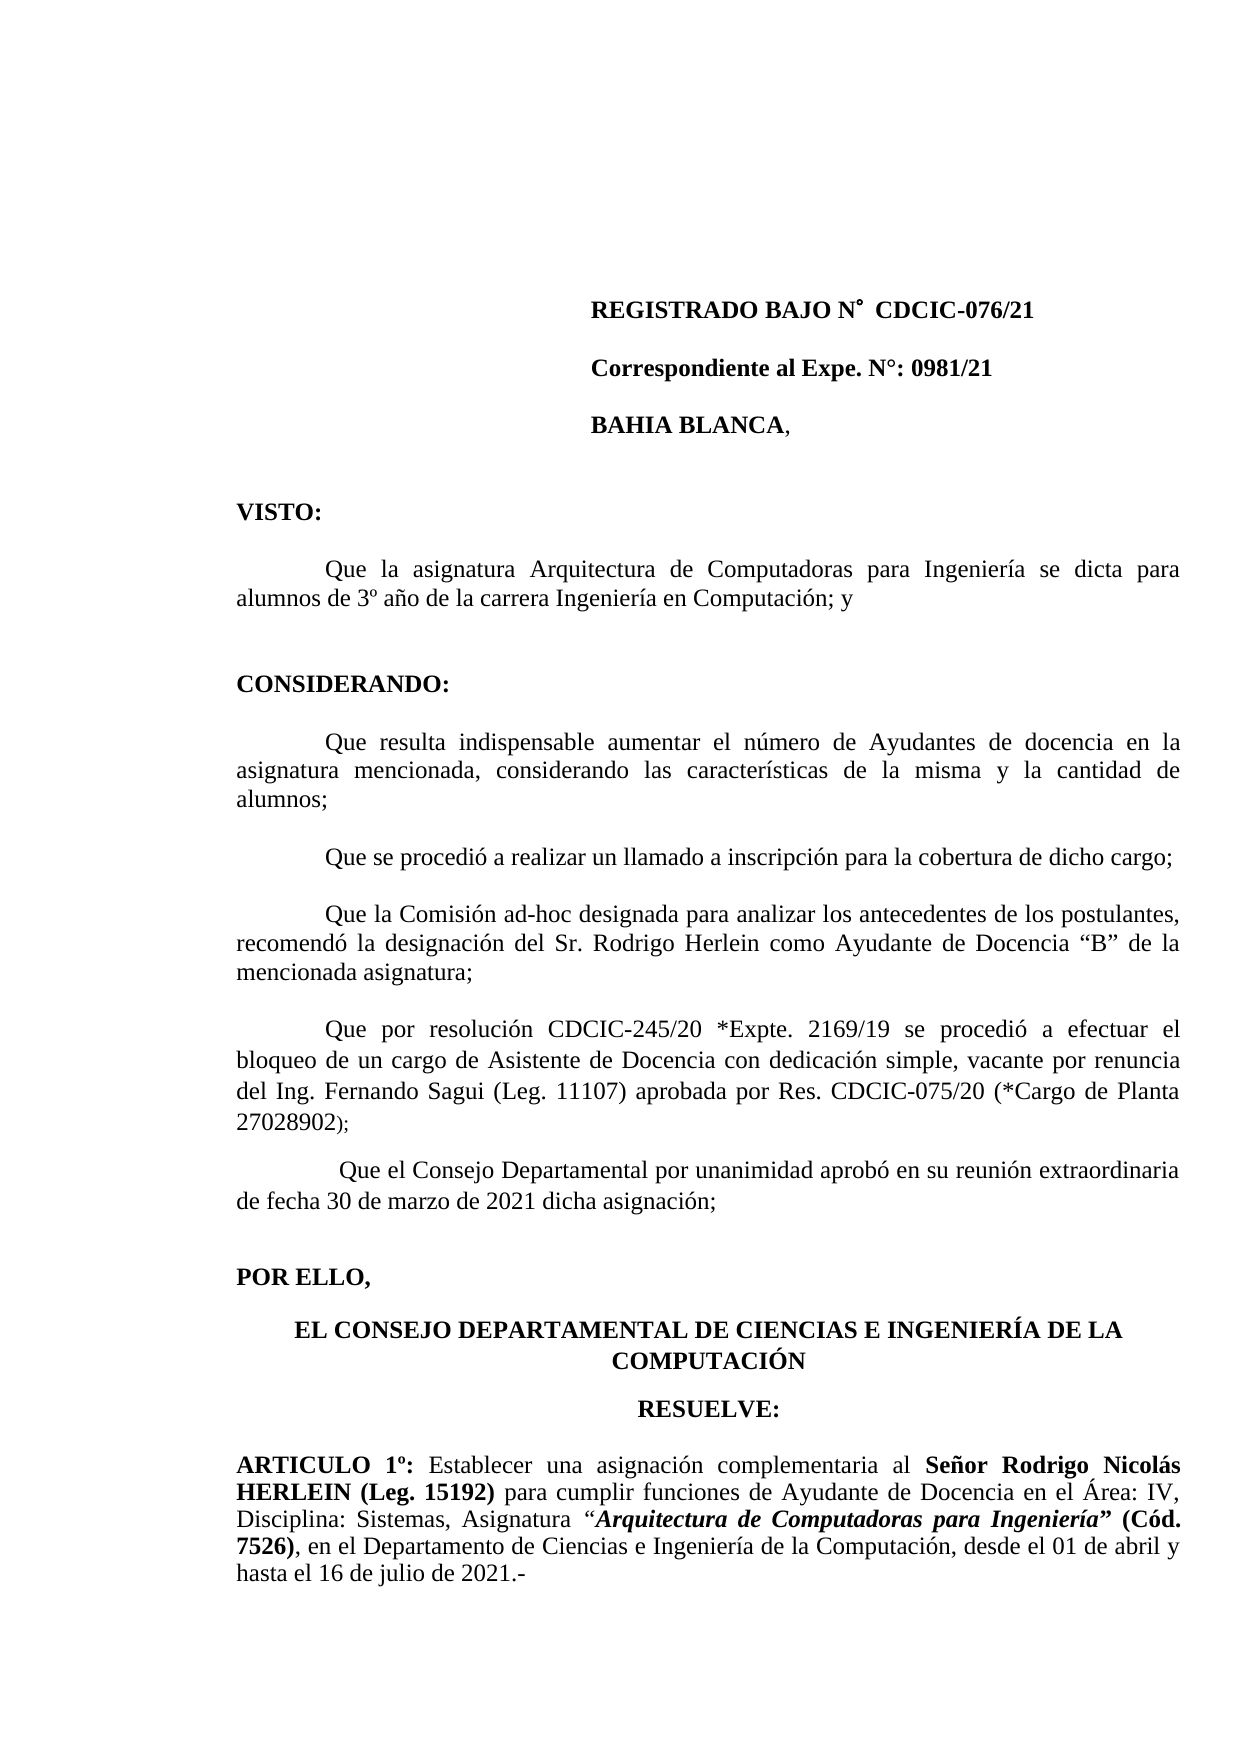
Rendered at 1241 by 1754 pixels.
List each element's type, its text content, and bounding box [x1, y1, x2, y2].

text Que el Consejo Departamental por unanimidad aprobó en su reunión extraordinaria de fecha 30 de marzo de 2021 dicha asignación; [236, 1155, 1181, 1215]
text RESUELVE: [236, 1394, 1181, 1423]
text Correspondiente al Expe. N°: 0981/21 [236, 353, 1181, 382]
subtitle REGISTRADO BAJO N CDCIC-076/21 [236, 295, 1181, 324]
text ARTICULO 1º: Establecer una asignación complementaria al Señor Rodrigo Nicolás HERLEIN (Leg. 15192) para cumplir funciones de Ayudante de Docencia en el Área: IV, Disciplina: Sistemas, Asignatura “Arquitectura de Computadoras para Ingeniería” (Cód. 7526), en el Departamento de Ciencias e Ingeniería de la Computación, desde el 01 de abril y hasta el 16 de julio de 2021.- [236, 1451, 1181, 1587]
text Que la asignatura Arquitectura de Computadoras para Ingeniería se dicta para alumnos de 3º año de la carrera Ingeniería en Computación; y [236, 554, 1181, 612]
text Que la Comisión ad-hoc designada para analizar los antecedentes de los postulantes, recomendó la designación del Sr. Rodrigo Herlein como Ayudante de Docencia “B” de la mencionada asignatura; [236, 899, 1181, 985]
text Que por resolución CDCIC-245/20 *Expte. 2169/19 se procedió a efectuar el bloqueo de un cargo de Asistente de Docencia con dedicación simple, vacante por renuncia del Ing. Fernando Sagui (Leg. 11107) aprobada por Res. CDCIC-075/20 (*Cargo de Planta 27028902); [236, 1014, 1181, 1136]
text POR ELLO, [236, 1262, 1181, 1291]
text CONSIDERANDO: [236, 669, 1181, 698]
text Que resulta indispensable aumentar el número de Ayudantes de docencia en la asignatura mencionada, considerando las características de la misma y la cantidad de alumnos; [236, 727, 1181, 813]
text VISTO: [236, 497, 1181, 525]
text Que se procedió a realizar un llamado a inscripción para la cobertura de dicho cargo; [236, 842, 1181, 870]
text EL CONSEJO DEPARTAMENTAL DE CIENCIAS E INGENIERÍA DE LA COMPUTACIÓN [236, 1315, 1181, 1375]
text BAHIA BLANCA, [236, 410, 1181, 439]
